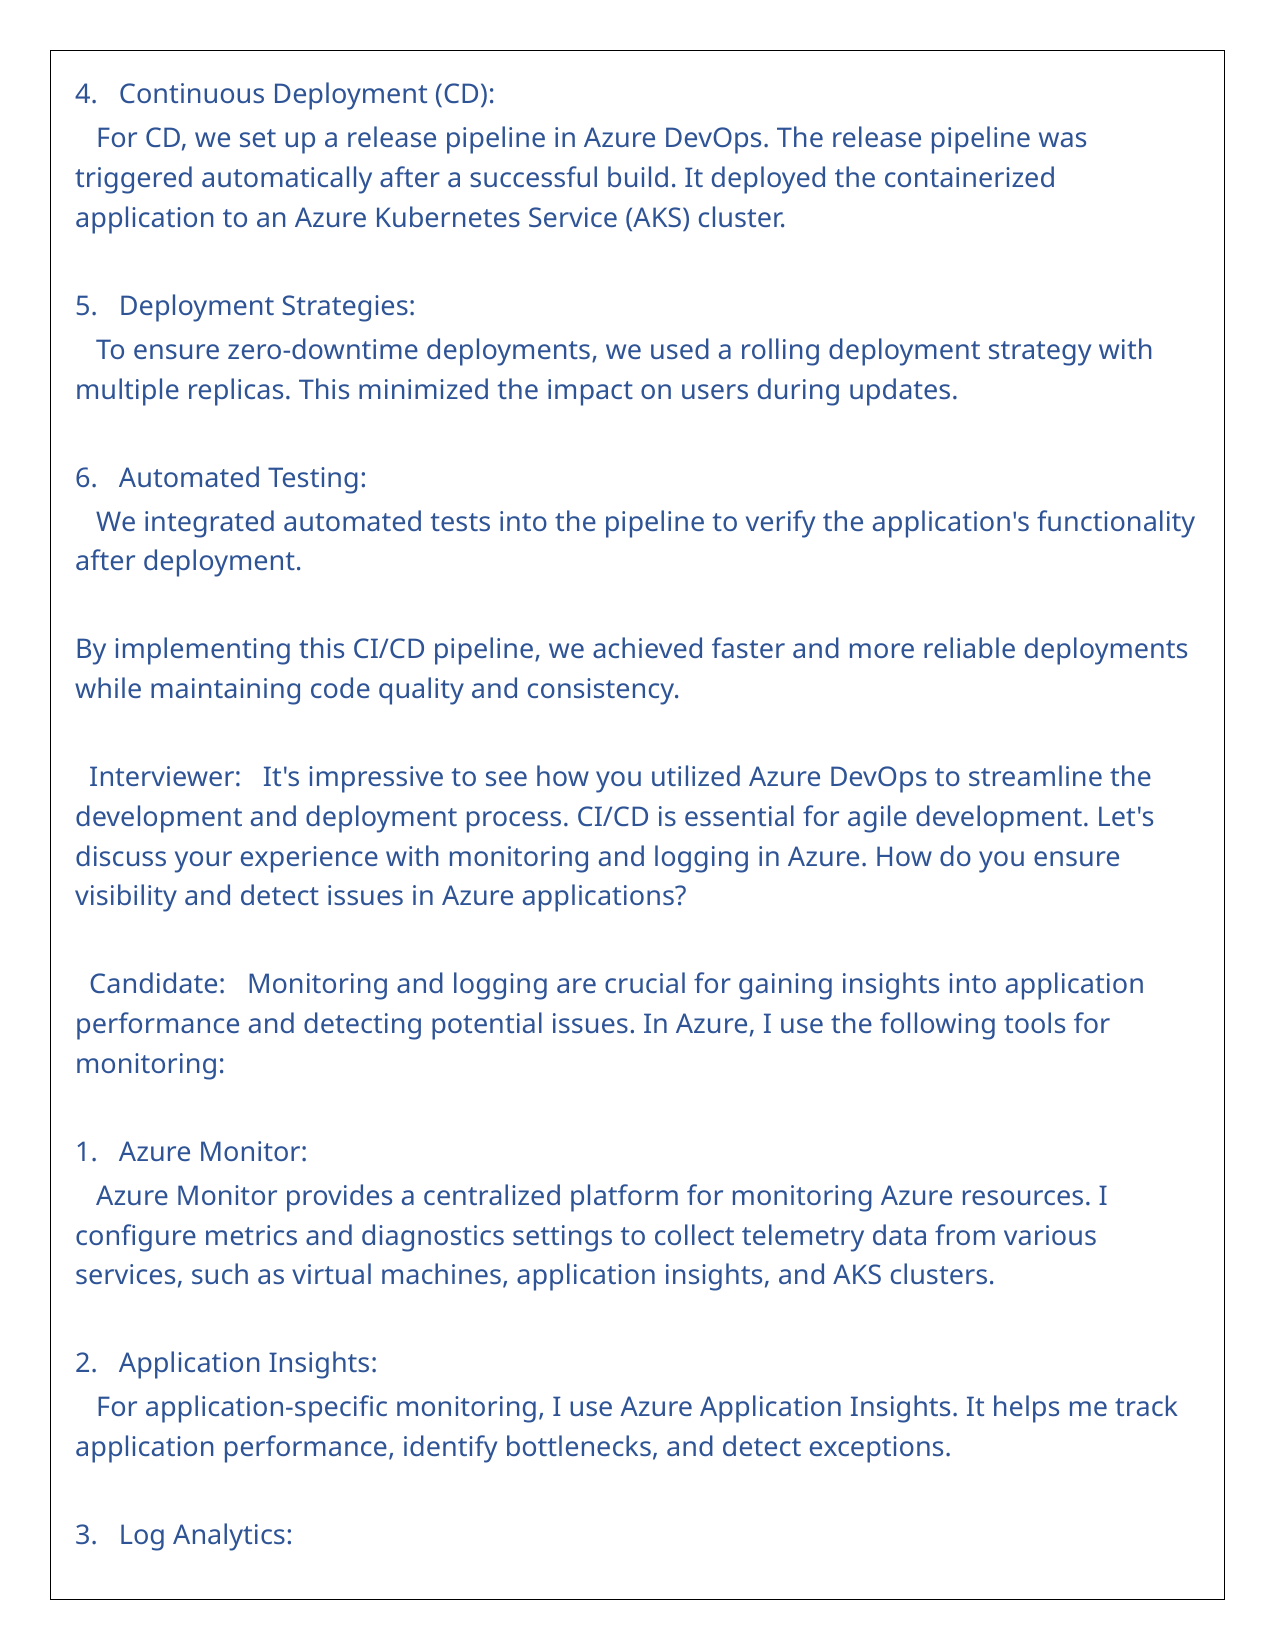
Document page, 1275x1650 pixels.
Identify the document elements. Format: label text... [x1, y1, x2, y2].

subtitle 4. Continuous Deployment (CD): [75, 75, 1200, 112]
subtitle 2. Application Insights: [75, 1344, 1200, 1381]
subtitle We integrated automated tests into the pipeline to verify the application's functionality after deployment. [75, 502, 1200, 579]
subtitle By implementing this CI/CD pipeline, we achieved faster and more reliable deployments while maintaining code quality and consistency. [75, 630, 1200, 706]
subtitle 3. Log Analytics: [75, 1515, 1200, 1552]
subtitle 5. Deployment Strategies: [75, 286, 1200, 323]
subtitle 1. Azure Monitor: [75, 1132, 1200, 1169]
subtitle For application-specific monitoring, I use Azure Application Insights. It helps me track application performance, identify bottlenecks, and detect exceptions. [75, 1388, 1200, 1464]
subtitle Candidate: Monitoring and logging are crucial for gaining insights into application performance and detecting potential issues. In Azure, I use the following tools for monitoring: [75, 965, 1200, 1081]
subtitle To ensure zero-downtime deployments, we used a rolling deployment strategy with multiple replicas. This minimized the impact on users during updates. [75, 330, 1200, 407]
subtitle For CD, we set up a release pipeline in Azure DevOps. The release pipeline was triggered automatically after a successful build. It deployed the containerized application to an Azure Kubernetes Service (AKS) cluster. [75, 119, 1200, 235]
subtitle Azure Monitor provides a centralized platform for monitoring Azure resources. I configure metrics and diagnostics settings to collect telemetry data from various services, such as virtual machines, application insights, and AKS clusters. [75, 1176, 1200, 1293]
subtitle 6. Automated Testing: [75, 458, 1200, 495]
subtitle Interviewer: It's impressive to see how you utilized Azure DevOps to streamline the development and deployment process. CI/CD is essential for agile development. Let's discuss your experience with monitoring and logging in Azure. How do you ensure visibility and detect issues in Azure applications? [75, 757, 1200, 914]
